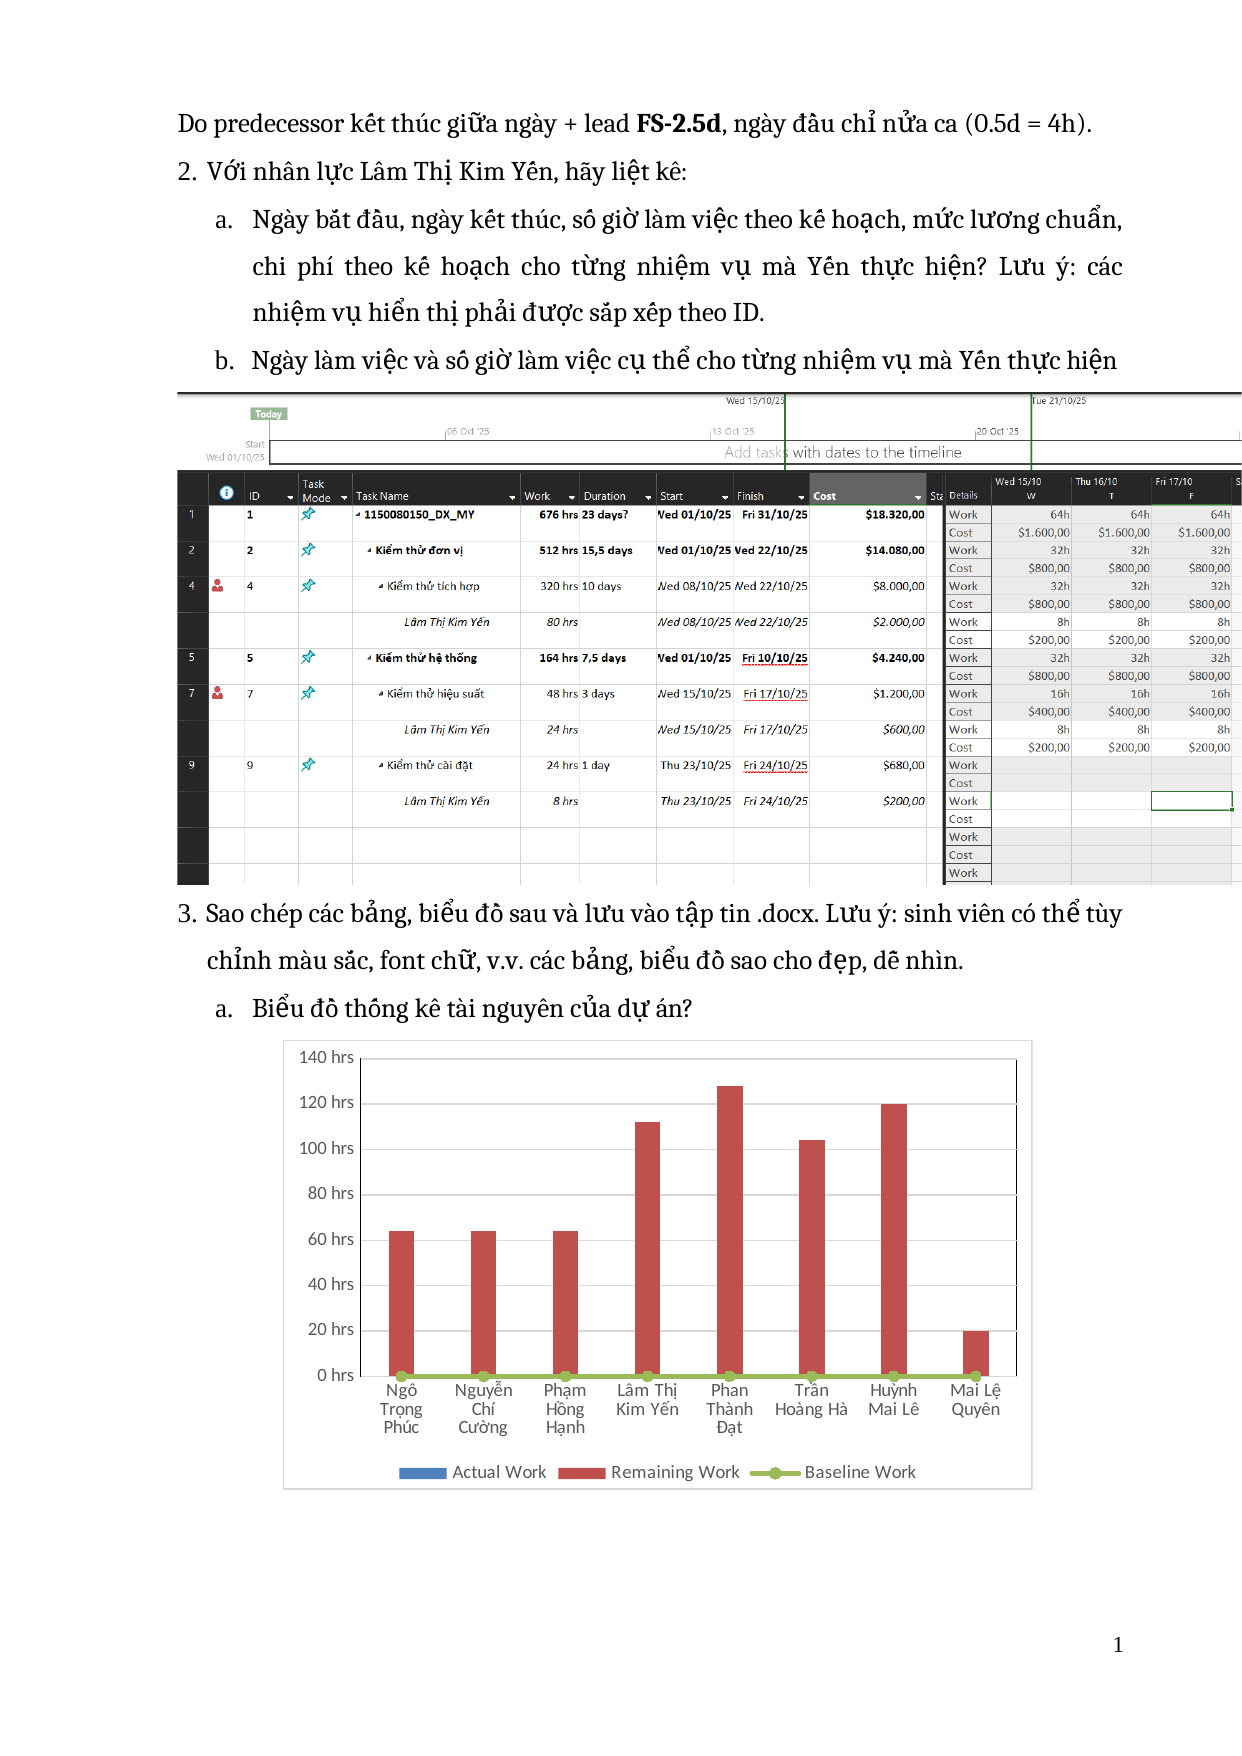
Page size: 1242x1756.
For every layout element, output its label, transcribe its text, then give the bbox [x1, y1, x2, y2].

list Ngày bắt đầu, ngày kết thúc, số giờ làm việc theo kế hoạch, mức lương chuẩn, chi phí theo kế hoạch cho từng nhiệm vụ mà Yến thực hiện? Lưu ý: các nhiệm vụ hiển thị phải được sắp xếp theo ID. [215, 203, 1123, 328]
list Với nhân lực Lâm Thị Kim Yến, hãy liệt kê: [177, 155, 1197, 187]
list Biểu đồ thống kê tài nguyên của dự án? [215, 992, 1197, 1024]
list Ngày làm việc và số giờ làm việc cụ thể cho từng nhiệm vụ mà Yến thực hiện [214, 344, 1197, 376]
picture [177, 392, 1242, 885]
list Sao chép các bảng, biểu đồ sau và lưu vào tập tin .docx. Lưu ý: sinh viên có thể tùy chỉnh màu sắc, font chữ, v.v. các bảng, biểu đồ sao cho đẹp, dễ nhìn. [177, 897, 1124, 976]
text Do predecessor kết thúc giữa ngày + lead FS-2.5d, ngày đầu chỉ nửa ca (0.5d = 4h). [177, 108, 1124, 139]
